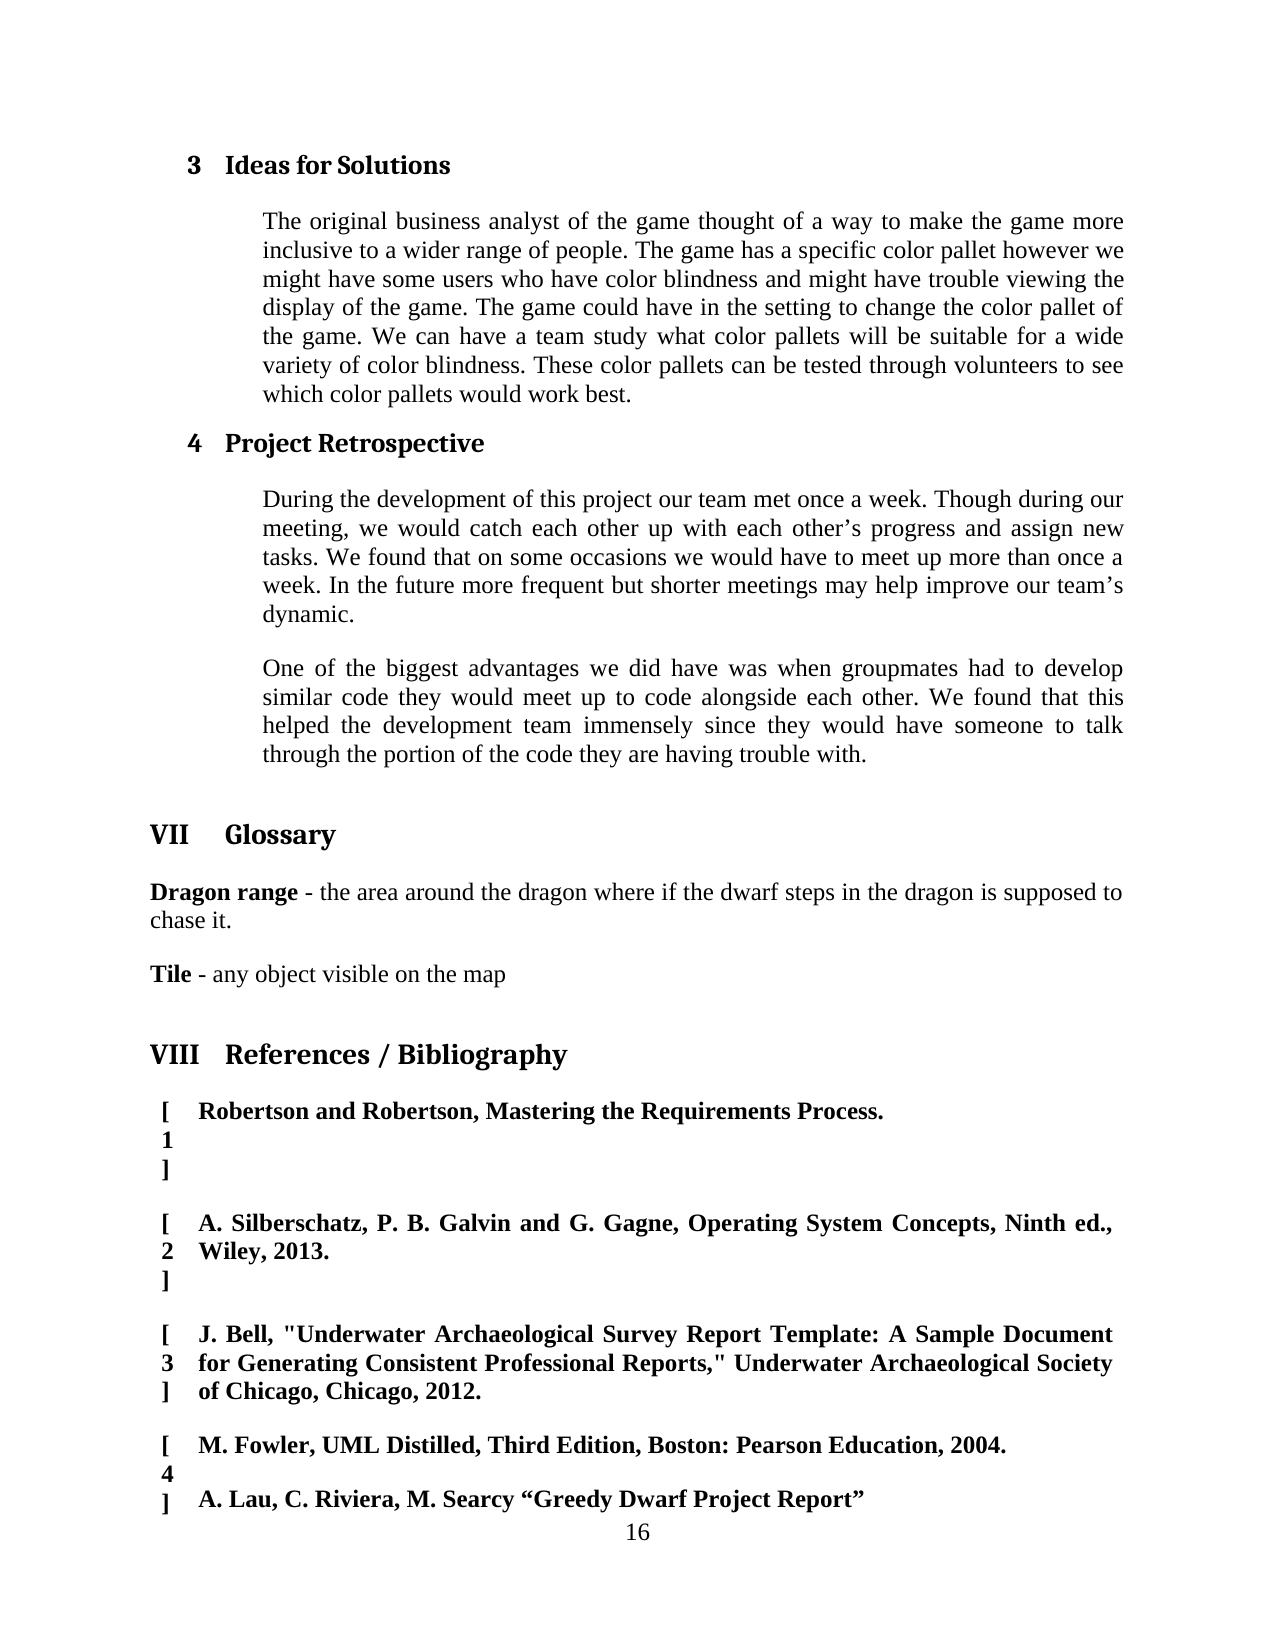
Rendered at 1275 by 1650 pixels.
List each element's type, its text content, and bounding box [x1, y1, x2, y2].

text The original business analyst of the game thought of a way to make the game more inclusive to a wider range of people. The game has a specific color pallet however we might have some users who have color blindness and might have trouble viewing the display of the game. The game could have in the setting to change the color pallet of the game. We can have a team study what color pallets will be suitable for a wide variety of color blindness. These color pallets can be tested through volunteers to see which color pallets would work best. [262, 206, 1125, 407]
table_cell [187, 1405, 1125, 1516]
table_cell J. Bell, "Underwater Archaeological Survey Report Template: A Sample Document for Generating Consistent Professional Reports," Underwater Archaeological Society of Chicago, Chicago, 2012. [187, 1294, 1125, 1405]
subtitle Ideas for Solutions [187, 150, 1125, 181]
text During the development of this project our team met once a week. Though during our meeting, we would catch each other up with each other’s progress and assign new tasks. We found that on some occasions we would have to meet up more than once a week. In the future more frequent but shorter meetings may help improve our team’s dynamic. [262, 484, 1125, 628]
subtitle References / Bibliography [150, 1038, 1125, 1071]
table_cell [3] [150, 1294, 187, 1405]
table_cell [4] [5] [6] [150, 1405, 187, 1516]
table_cell A. Silberschatz, P. B. Galvin and G. Gagne, Operating System Concepts, Ninth ed., Wiley, 2013. [187, 1183, 1125, 1294]
text One of the biggest advantages we did have was when groupmates had to develop similar code they would meet up to code alongside each other. We found that this helped the development team immensely since they would have someone to talk through the portion of the code they are having trouble with. [262, 653, 1125, 768]
text Tile - any object visible on the map [150, 959, 1125, 988]
table_header [1] [150, 1071, 187, 1183]
subtitle Project Retrospective [187, 428, 1125, 459]
table_cell [2] [150, 1183, 187, 1294]
text Dragon range - the area around the dragon where if the dwarf steps in the dragon is supposed to chase it. [150, 877, 1125, 934]
subtitle Glossary [150, 818, 1125, 852]
table_header Robertson and Robertson, Mastering the Requirements Process. [187, 1071, 1125, 1183]
